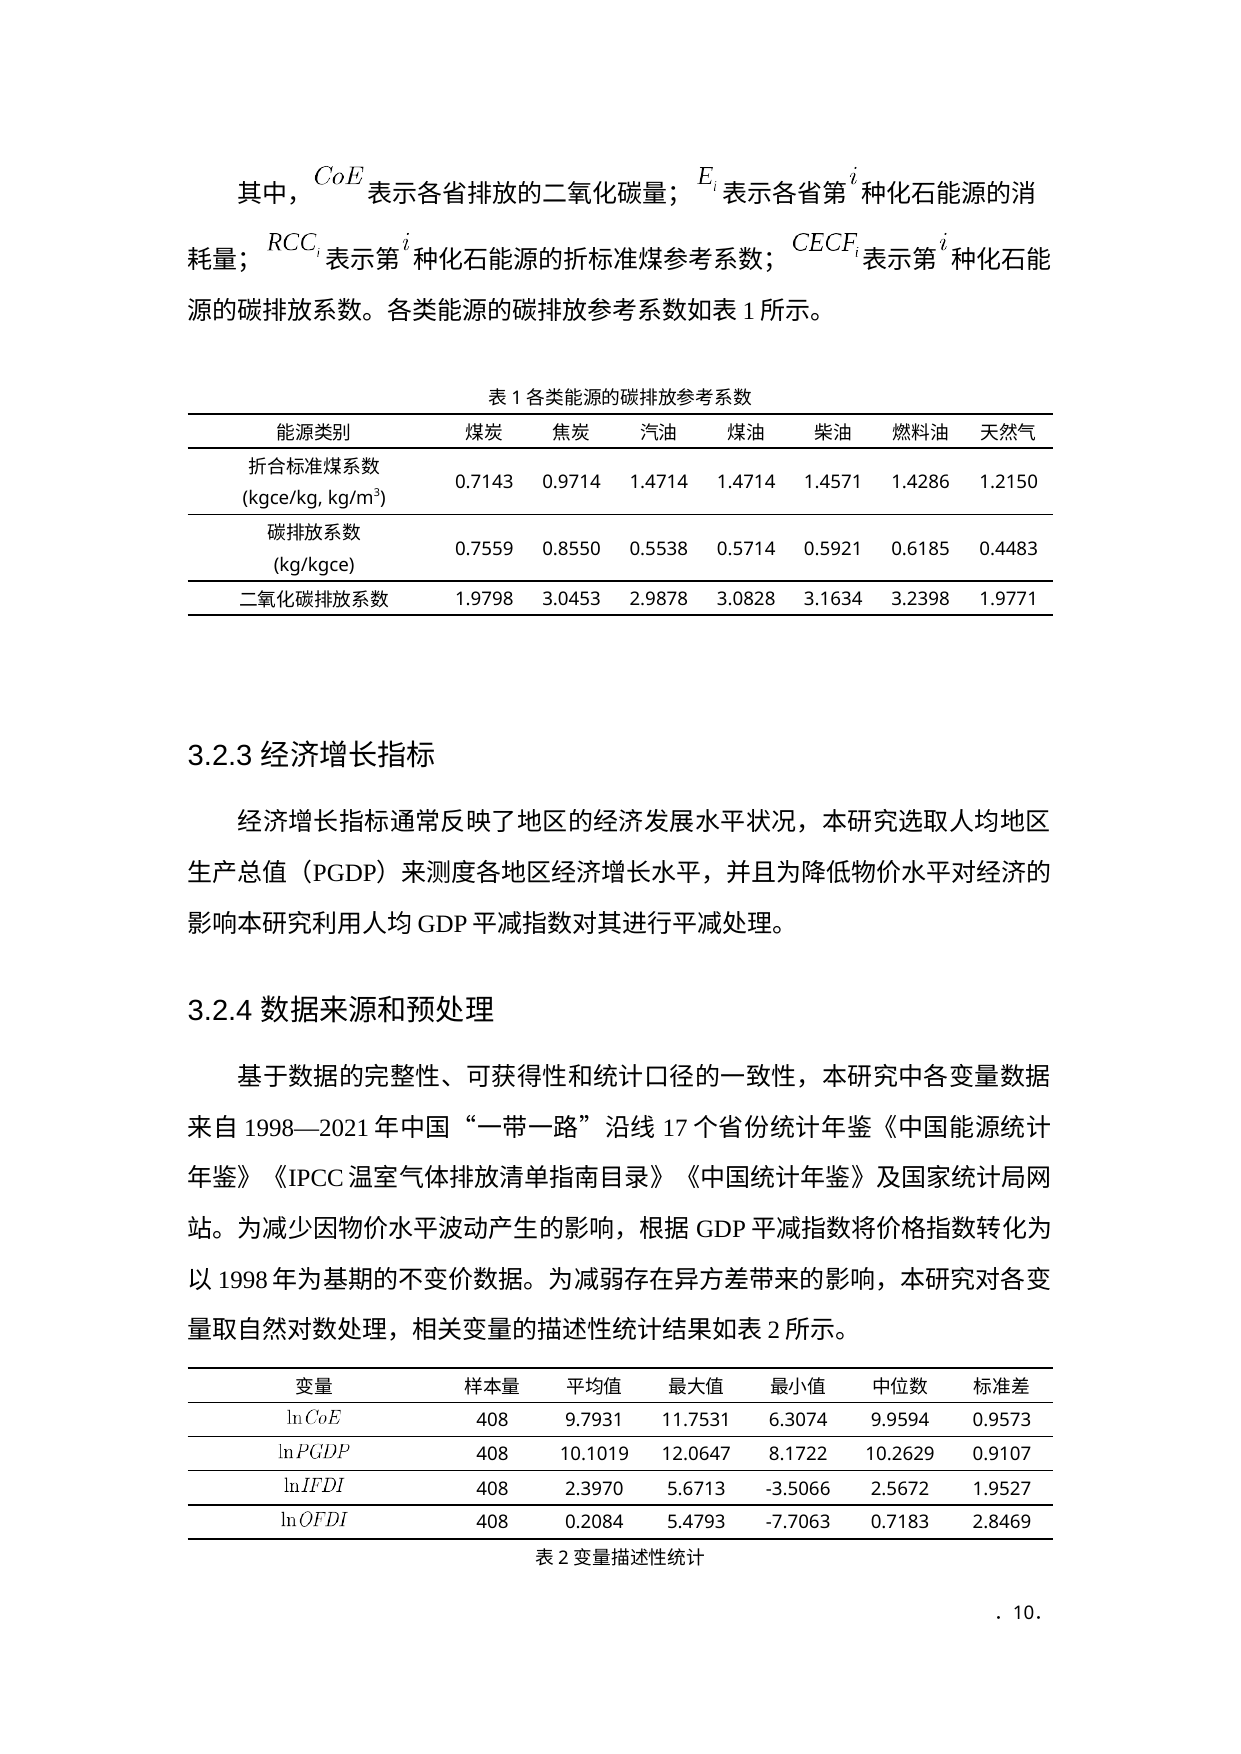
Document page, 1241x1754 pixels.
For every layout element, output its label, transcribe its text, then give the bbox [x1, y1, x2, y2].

table_cell 9.7931 [543, 1403, 645, 1436]
table_header 标准差 [951, 1369, 1053, 1402]
table_cell 408 [441, 1403, 543, 1436]
subtitle 经济增长指标 [187, 732, 1053, 774]
table_header 最大值 [645, 1369, 747, 1402]
table_header 汽油 [615, 415, 702, 447]
table_cell 408 [441, 1437, 543, 1470]
table_cell [188, 1471, 441, 1504]
table_cell [188, 1506, 441, 1538]
table_cell 0.5714 [702, 515, 789, 580]
table_cell 10.2629 [849, 1437, 951, 1470]
table_cell 8.1722 [747, 1437, 849, 1470]
table_cell 1.4714 [615, 449, 702, 514]
subtitle 数据来源和预处理 [187, 986, 1053, 1029]
table_header 煤炭 [440, 415, 528, 447]
table_cell 5.4793 [645, 1506, 747, 1538]
table_cell 5.6713 [645, 1471, 747, 1504]
table_cell [188, 1403, 441, 1436]
table_cell 9.9594 [849, 1403, 951, 1436]
table_header 变量 [188, 1369, 441, 1402]
table_header 平均值 [543, 1369, 645, 1402]
table_cell 3.1634 [790, 582, 877, 614]
table_cell 3.0453 [528, 582, 615, 614]
table_cell 1.9527 [951, 1471, 1053, 1504]
table_cell 0.7559 [440, 515, 528, 580]
table_cell 碳排放系数 (kg/kgce) [188, 515, 440, 580]
table_cell -3.5066 [747, 1471, 849, 1504]
table_cell 1.4286 [877, 449, 964, 514]
table_cell -7.7063 [747, 1506, 849, 1538]
table_header 焦炭 [528, 415, 615, 447]
text 表2 变量描述性统计 [187, 1540, 1053, 1572]
table_cell 2.3970 [543, 1471, 645, 1504]
table_cell [188, 1437, 441, 1470]
table_cell 3.2398 [877, 582, 964, 614]
table_cell 0.4483 [964, 515, 1053, 580]
table_cell 0.9107 [951, 1437, 1053, 1470]
text 经济增长指标通常反映了地区的经济发展水平状况，本研究选取人均地区生产总值（PGDP）来测度各地区经济增长水平，并且为降低物价水平对经济的影响本研究利用人均GDP平减指数对其进行平减处理。 [187, 802, 1053, 939]
table_cell 0.9573 [951, 1403, 1053, 1436]
table_cell 12.0647 [645, 1437, 747, 1470]
table_cell 1.4571 [790, 449, 877, 514]
table_cell 0.9714 [528, 449, 615, 514]
table_header 最小值 [747, 1369, 849, 1402]
table_header 能源类别 [188, 415, 440, 447]
table_cell 折合标准煤系数 (kgce/kg, kg/m3) [188, 449, 440, 514]
table_cell 408 [441, 1506, 543, 1538]
table_cell 0.5921 [790, 515, 877, 580]
text 其中，表示各省排放的二氧化碳量；表示各省第种化石能源的消耗量；表示第种化石能源的折标准煤参考系数；表示第种化石能源的碳排放系数。各类能源的碳排放参考系数如表1所示。 [187, 159, 1053, 327]
table_cell 0.7143 [440, 449, 528, 514]
table_cell 0.5538 [615, 515, 702, 580]
table_cell 10.1019 [543, 1437, 645, 1470]
table_cell 二氧化碳排放系数 [188, 582, 440, 614]
table_cell 1.9798 [440, 582, 528, 614]
table_cell 3.0828 [702, 582, 789, 614]
table_cell 408 [441, 1471, 543, 1504]
table_cell 1.2150 [964, 449, 1053, 514]
table_cell 1.4714 [702, 449, 789, 514]
table_header 煤油 [702, 415, 789, 447]
table_cell 0.2084 [543, 1506, 645, 1538]
table_cell 6.3074 [747, 1403, 849, 1436]
table_cell 2.9878 [615, 582, 702, 614]
table_header 样本量 [441, 1369, 543, 1402]
table_cell 0.8550 [528, 515, 615, 580]
table_header 燃料油 [877, 415, 964, 447]
table_header 中位数 [849, 1369, 951, 1402]
table_cell 0.7183 [849, 1506, 951, 1538]
text 表1 各类能源的碳排放参考系数 [187, 380, 1053, 413]
table_cell 1.9771 [964, 582, 1053, 614]
table_header 天然气 [964, 415, 1053, 447]
table_cell 2.5672 [849, 1471, 951, 1504]
text 基于数据的完整性、可获得性和统计口径的一致性，本研究中各变量数据来自1998—2021年中国“一带一路”沿线17个省份统计年鉴《中国能源统计年鉴》《IPCC温室气体排放清单指南目录》《中国统计年鉴》及国家统计局网站。为减少因物价水平波动产生的影响，根据GDP平减指数将价格指数转化为以1998年为基期的不变价数据。为减弱存在异方差带来的影响，本研究对各变量取自然对数处理，相关变量的描述性统计结果如表2所示。 [187, 1056, 1053, 1346]
table_header 柴油 [790, 415, 877, 447]
table_cell 2.8469 [951, 1506, 1053, 1538]
table_cell 0.6185 [877, 515, 964, 580]
table_cell 11.7531 [645, 1403, 747, 1436]
